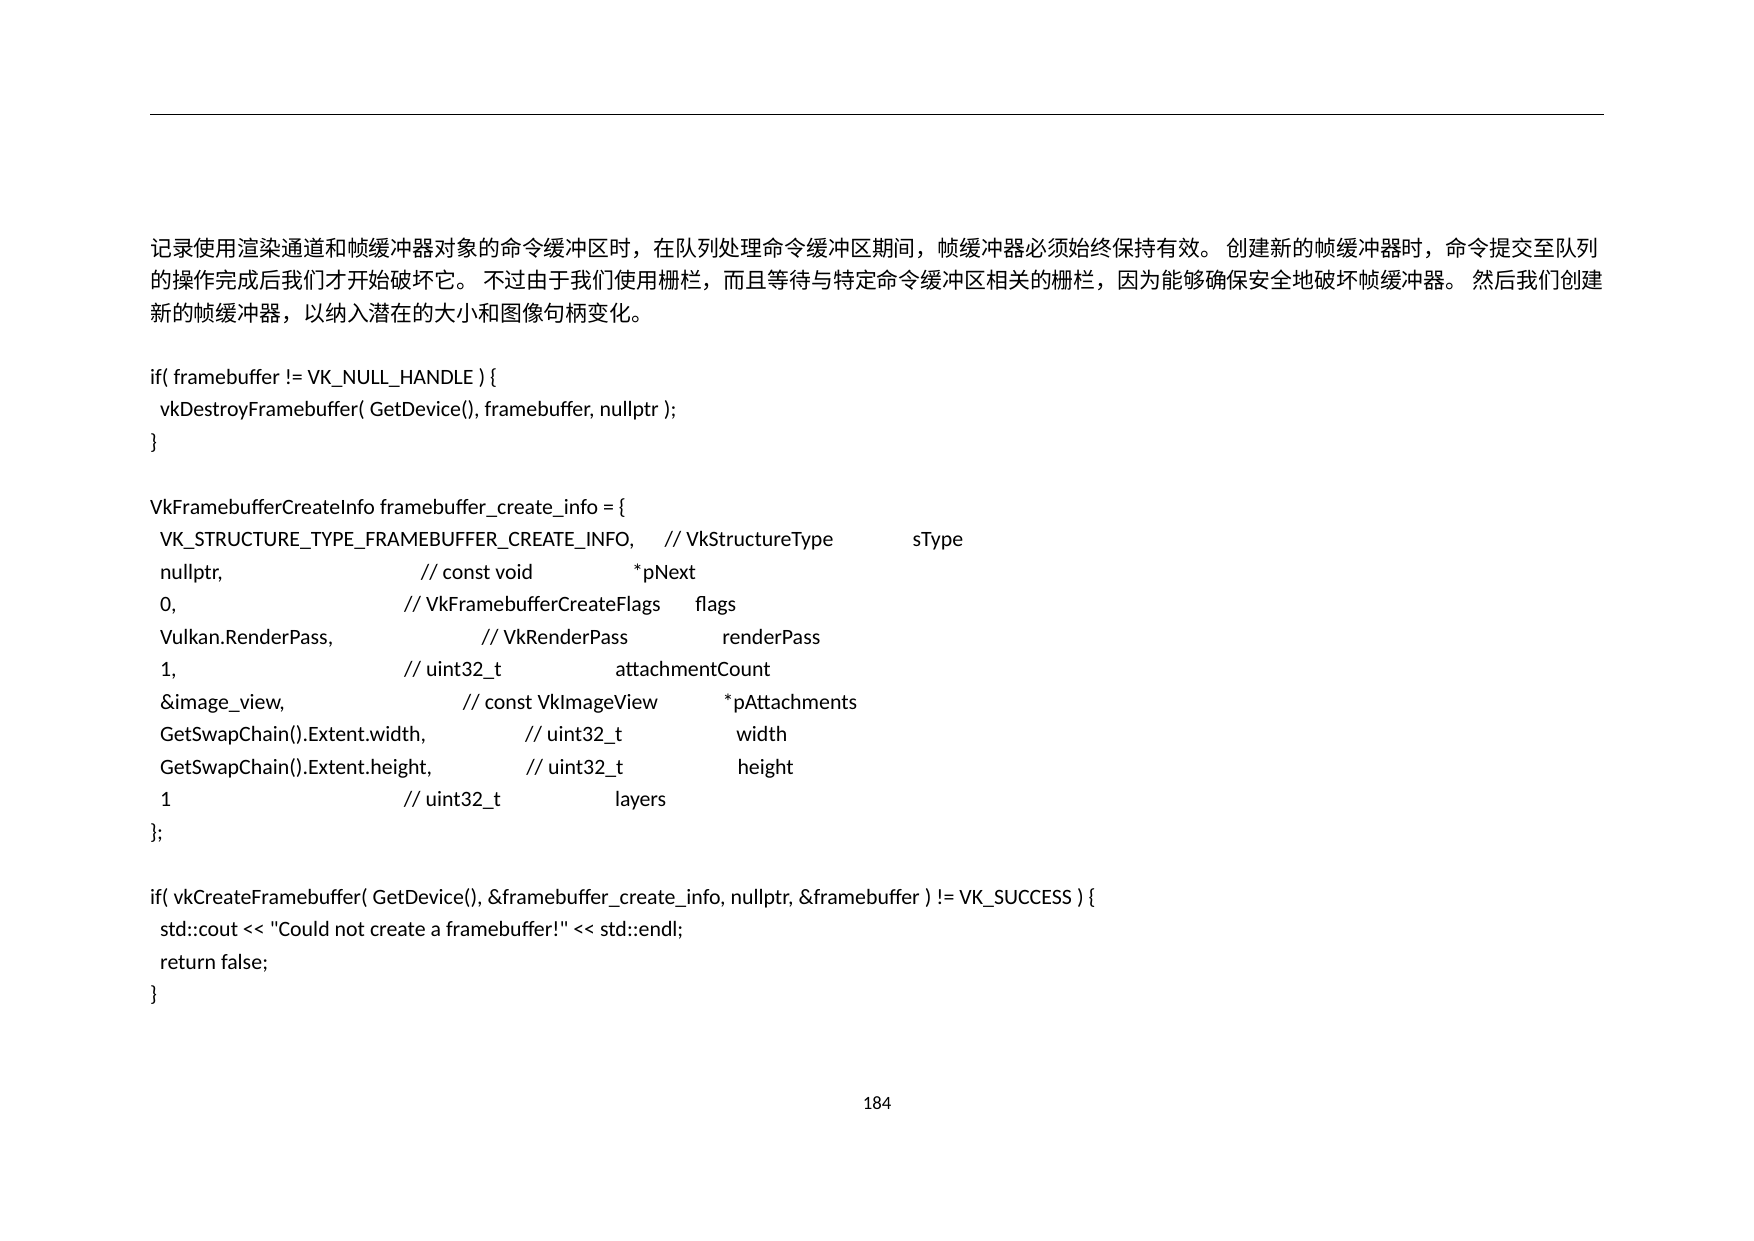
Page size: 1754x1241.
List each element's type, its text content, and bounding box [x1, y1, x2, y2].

text }; [150, 815, 1604, 848]
text if( framebuffer != VK_NULL_HANDLE ) { [150, 360, 1604, 393]
text } [150, 425, 1604, 458]
text 1, // uint32_t attachmentCount [150, 653, 1604, 685]
text return false; [150, 945, 1604, 978]
text vkDestroyFramebuffer( GetDevice(), framebuffer, nullptr ); [150, 393, 1604, 425]
text &image_view, // const VkImageView *pAttachments [150, 685, 1604, 718]
text if( vkCreateFramebuffer( GetDevice(), &framebuffer_create_info, nullptr, &framebuffer ) != VK_SUCCESS ) { [150, 880, 1604, 913]
text } [150, 978, 1604, 1010]
text VK_STRUCTURE_TYPE_FRAMEBUFFER_CREATE_INFO, // VkStructureType sType [150, 523, 1604, 555]
text GetSwapChain().Extent.height, // uint32_t height [150, 750, 1604, 783]
text 1 // uint32_t layers [150, 783, 1604, 815]
text nullptr, // const void *pNext [150, 555, 1604, 588]
text std::cout << "Could not create a framebuffer!" << std::endl; [150, 913, 1604, 945]
text Vulkan.RenderPass, // VkRenderPass renderPass [150, 620, 1604, 653]
text GetSwapChain().Extent.width, // uint32_t width [150, 718, 1604, 750]
text 记录使用渲染通道和帧缓冲器对象的命令缓冲区时，在队列处理命令缓冲区期间，帧缓冲器必须始终保持有效。 创建新的帧缓冲器时，命令提交至队列的操作完成后我们才开始破坏它。 不过由于我们使用栅栏，而且等待与特定命令缓冲区相关的栅栏，因为能够确保安全地破坏帧缓冲器。 然后我们创建新的帧缓冲器，以纳入潜在的大小和图像句柄变化。 [150, 230, 1604, 328]
text VkFramebufferCreateInfo framebuffer_create_info = { [150, 490, 1604, 523]
text 0, // VkFramebufferCreateFlags flags [150, 588, 1604, 620]
